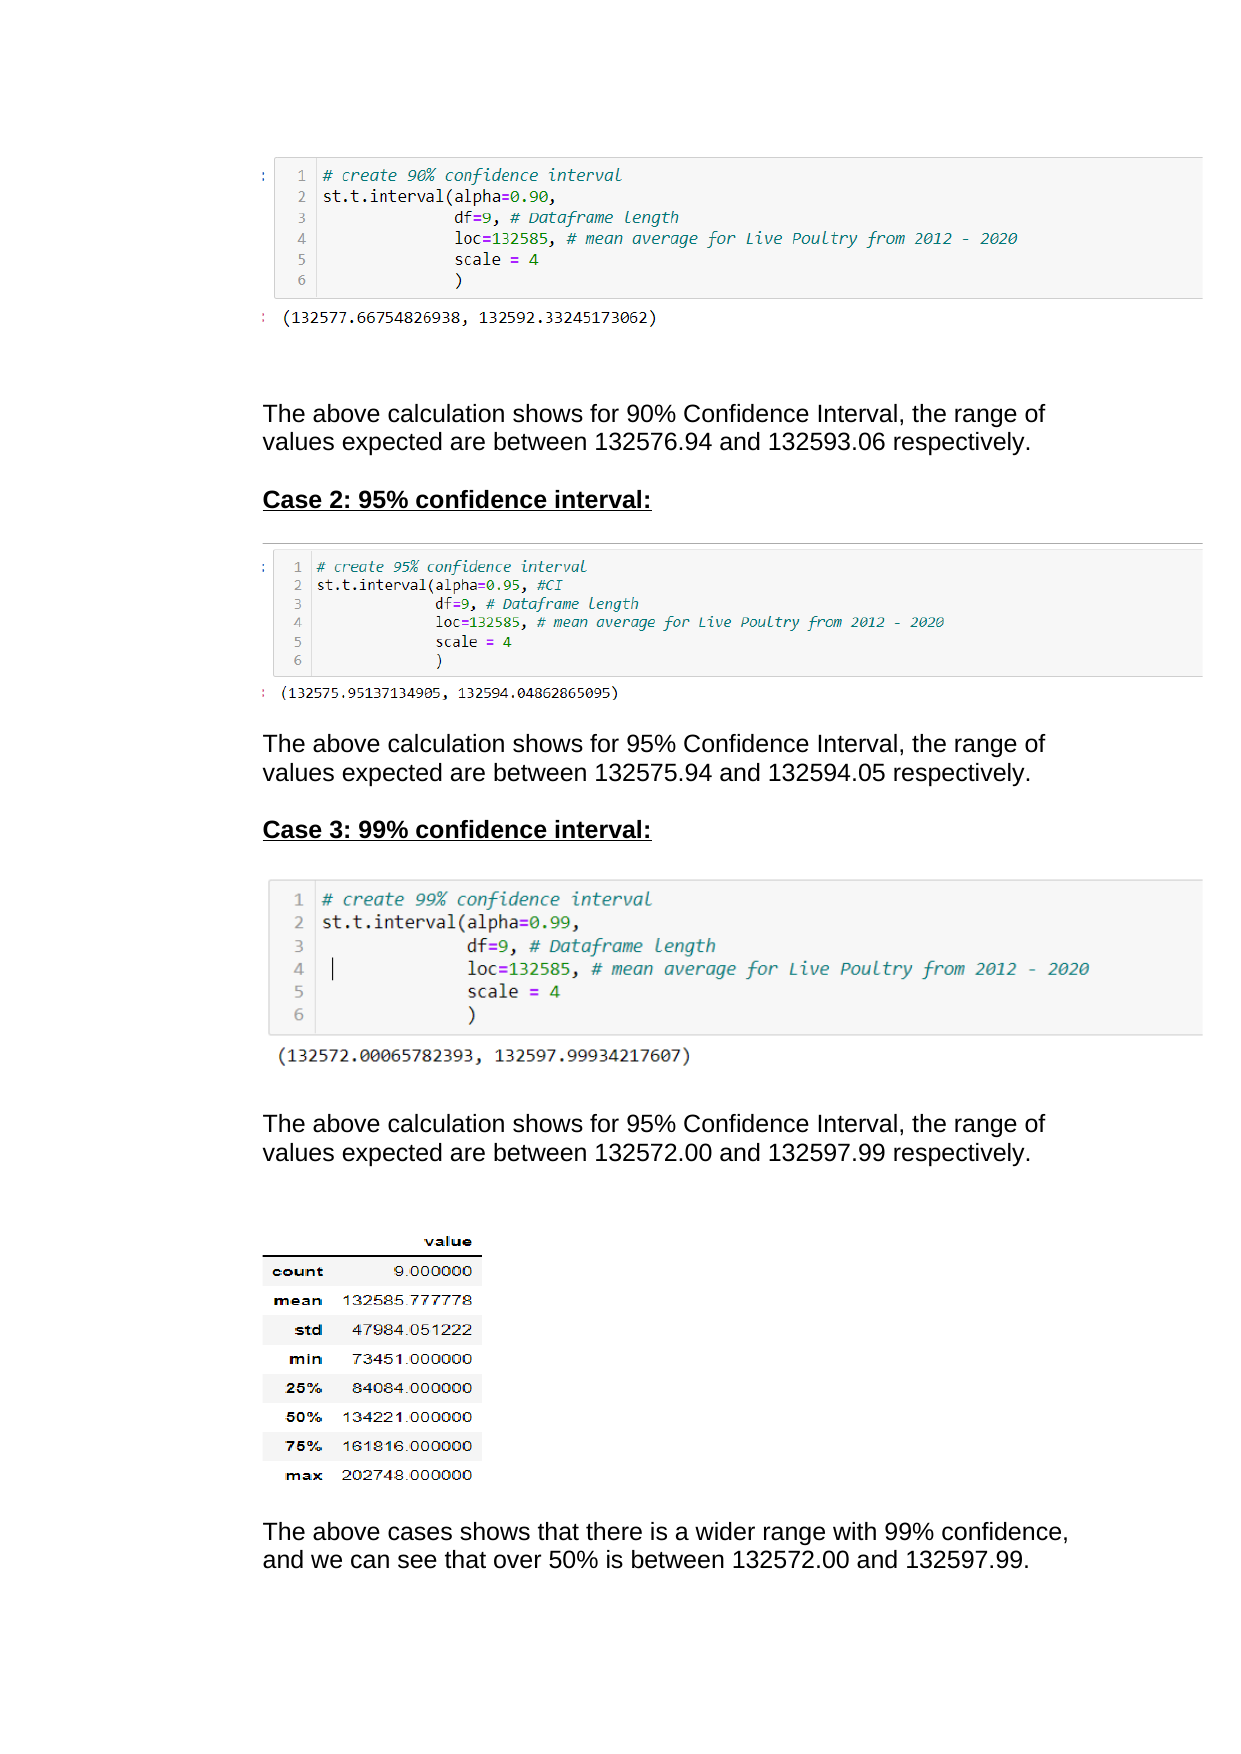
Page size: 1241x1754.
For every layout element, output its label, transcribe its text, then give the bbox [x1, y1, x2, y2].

picture [262, 542, 1203, 700]
text The above cases shows that there is a wider range with 99% confidence, and we can see that over 50% is between 132572.00 and 132597.99. [262, 1517, 1090, 1574]
text The above calculation shows for 95% Confidence Interval, the range of values expected are between 132575.94 and 132594.05 respectively. [262, 729, 1090, 786]
picture [262, 1224, 529, 1488]
text The above calculation shows for 95% Confidence Interval, the range of values expected are between 132572.00 and 132597.99 respectively. [262, 1109, 1090, 1167]
text The above calculation shows for 90% Confidence Interval, the range of values expected are between 132576.94 and 132593.06 respectively. [262, 399, 1090, 456]
picture [262, 150, 1203, 342]
text Case 2: 95% confidence interval: [262, 485, 1090, 514]
text Case 3: 99% confidence interval: [262, 815, 1090, 844]
picture [262, 872, 1203, 1081]
